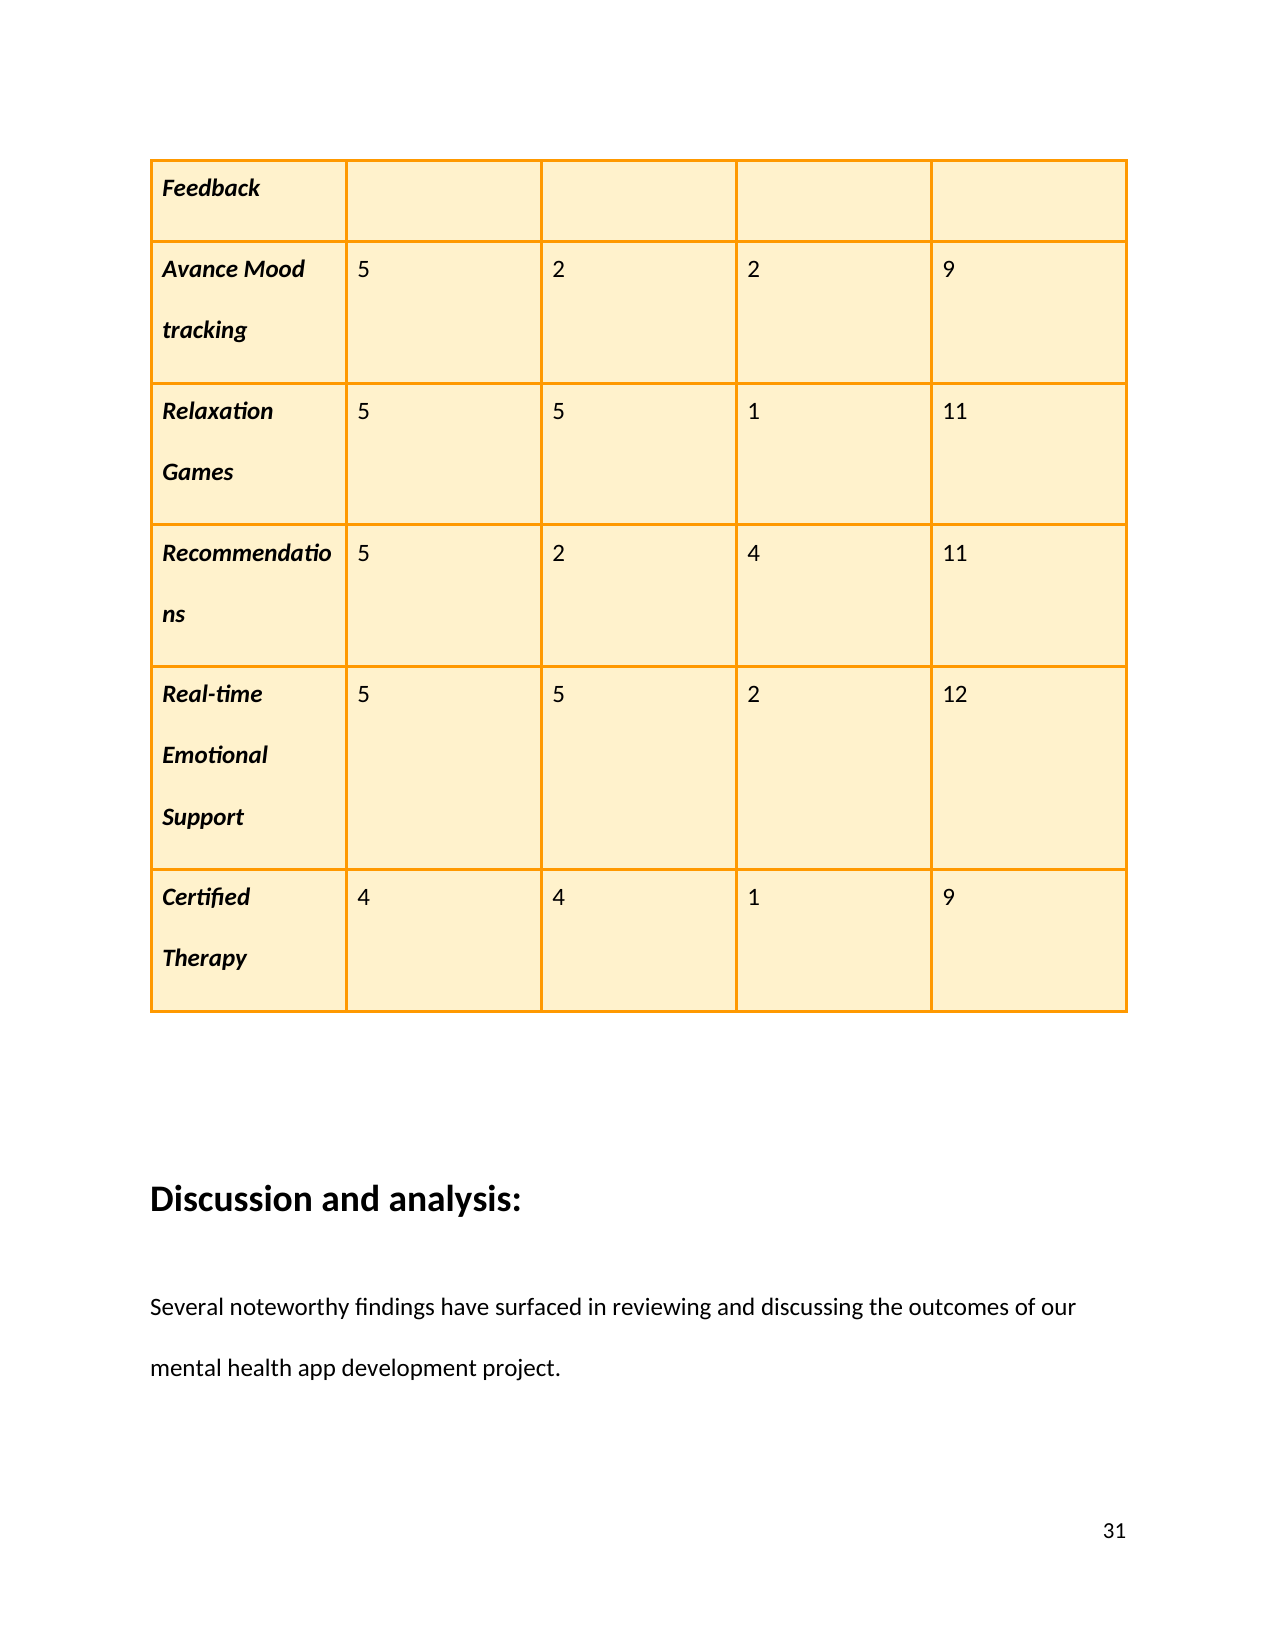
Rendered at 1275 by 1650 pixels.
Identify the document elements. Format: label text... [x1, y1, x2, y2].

table_cell 2 [738, 668, 930, 868]
table_cell 2 [738, 243, 930, 382]
table_cell 1 [738, 385, 930, 523]
table_cell 9 [933, 871, 1125, 1010]
table_cell 5 [543, 668, 735, 868]
text Several noteworthy findings have surfaced in reviewing and discussing the outcomes of our mental health app development project. [150, 1292, 1125, 1383]
table_cell 5 [348, 162, 540, 240]
table_cell 11 [933, 162, 1125, 240]
table_cell 5 [348, 526, 540, 665]
table_cell Real-time Emotional Support [153, 668, 345, 868]
table_cell 4 [738, 526, 930, 665]
table_cell Avance Mood tracking [153, 243, 345, 382]
table_cell 12 [933, 668, 1125, 868]
table_cell 4 [543, 871, 735, 1010]
table_cell 4 [738, 162, 930, 240]
table_cell 5 [348, 668, 540, 868]
table_cell 4 [348, 871, 540, 1010]
table_cell Real-time Feedback [153, 162, 345, 240]
table_cell Certified Therapy [153, 871, 345, 1010]
text Discussion and analysis: [150, 1175, 1125, 1221]
table_cell Recommendations [153, 526, 345, 665]
table_cell 11 [933, 526, 1125, 665]
table_cell 1 [738, 871, 930, 1010]
table_cell 2 [543, 526, 735, 665]
table_cell 11 [933, 385, 1125, 523]
table_cell 5 [348, 385, 540, 523]
table_cell Relaxation Games [153, 385, 345, 523]
table_cell 5 [348, 243, 540, 382]
table_cell 9 [933, 243, 1125, 382]
table_cell 2 [543, 243, 735, 382]
table_cell 2 [543, 162, 735, 240]
table_cell 5 [543, 385, 735, 523]
